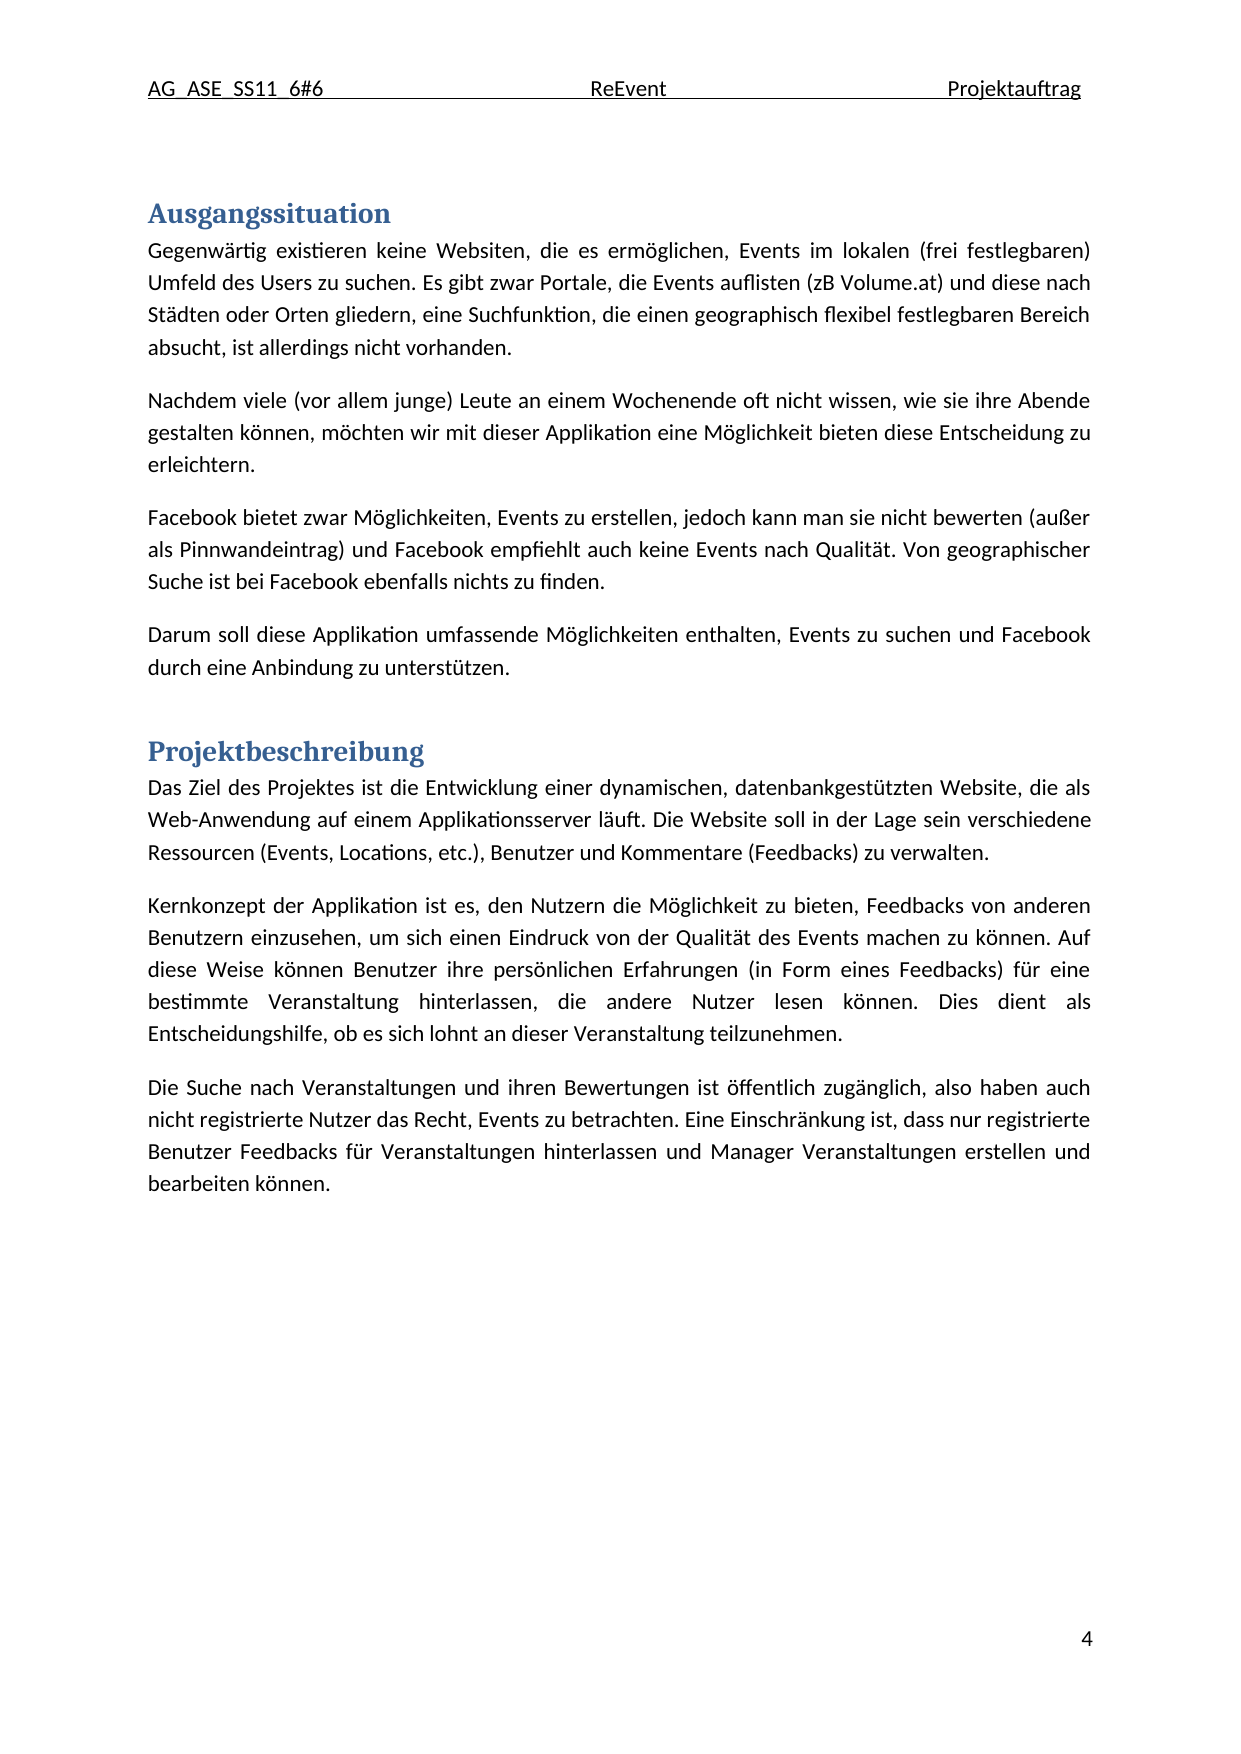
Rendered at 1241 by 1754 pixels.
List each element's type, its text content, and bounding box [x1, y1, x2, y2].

text Kernkonzept der Applikation ist es, den Nutzern die Möglichkeit zu bieten, Feedbacks von anderen Benutzern einzusehen, um sich einen Eindruck von der Qualität des Events machen zu können. Auf diese Weise können Benutzer ihre persönlichen Erfahrungen (in Form eines Feedbacks) für eine bestimmte Veranstaltung hinterlassen, die andere Nutzer lesen können. Dies dient als Entscheidungshilfe, ob es sich lohnt an dieser Veranstaltung teilzunehmen. [148, 891, 1093, 1048]
text Facebook bietet zwar Möglichkeiten, Events zu erstellen, jedoch kann man sie nicht bewerten (außer als Pinnwandeintrag) und Facebook empfiehlt auch keine Events nach Qualität. Von geographischer Suche ist bei Facebook ebenfalls nichts zu finden. [148, 503, 1093, 596]
text Gegenwärtig existieren keine Websiten, die es ermöglichen, Events im lokalen (frei festlegbaren) Umfeld des Users zu suchen. Es gibt zwar Portale, die Events auflisten (zB Volume.at) und diese nach Städten oder Orten gliedern, eine Suchfunktion, die einen geographisch flexibel festlegbaren Bereich absucht, ist allerdings nicht vorhanden. [148, 236, 1093, 361]
text Darum soll diese Applikation umfassende Möglichkeiten enthalten, Events zu suchen und Facebook durch eine Anbindung zu unterstützen. [148, 621, 1093, 681]
text Die Suche nach Veranstaltungen und ihren Bewertungen ist öffentlich zugänglich, also haben auch nicht registrierte Nutzer das Recht, Events zu betrachten. Eine Einschränkung ist, dass nur registrierte Benutzer Feedbacks für Veranstaltungen hinterlassen und Manager Veranstaltungen erstellen und bearbeiten können. [148, 1073, 1093, 1197]
text Nachdem viele (vor allem junge) Leute an einem Wochenende oft nicht wissen, wie sie ihre Abende gestalten können, möchten wir mit dieser Applikation eine Möglichkeit bieten diese Entscheidung zu erleichtern. [148, 386, 1093, 478]
subtitle Projektbeschreibung [148, 735, 1093, 768]
subtitle Ausgangssituation [148, 198, 1093, 231]
text Das Ziel des Projektes ist die Entwicklung einer dynamischen, datenbankgestützten Website, die als Web-Anwendung auf einem Applikationsserver läuft. Die Website soll in der Lage sein verschiedene Ressourcen (Events, Locations, etc.), Benutzer und Kommentare (Feedbacks) zu verwalten. [148, 773, 1093, 866]
